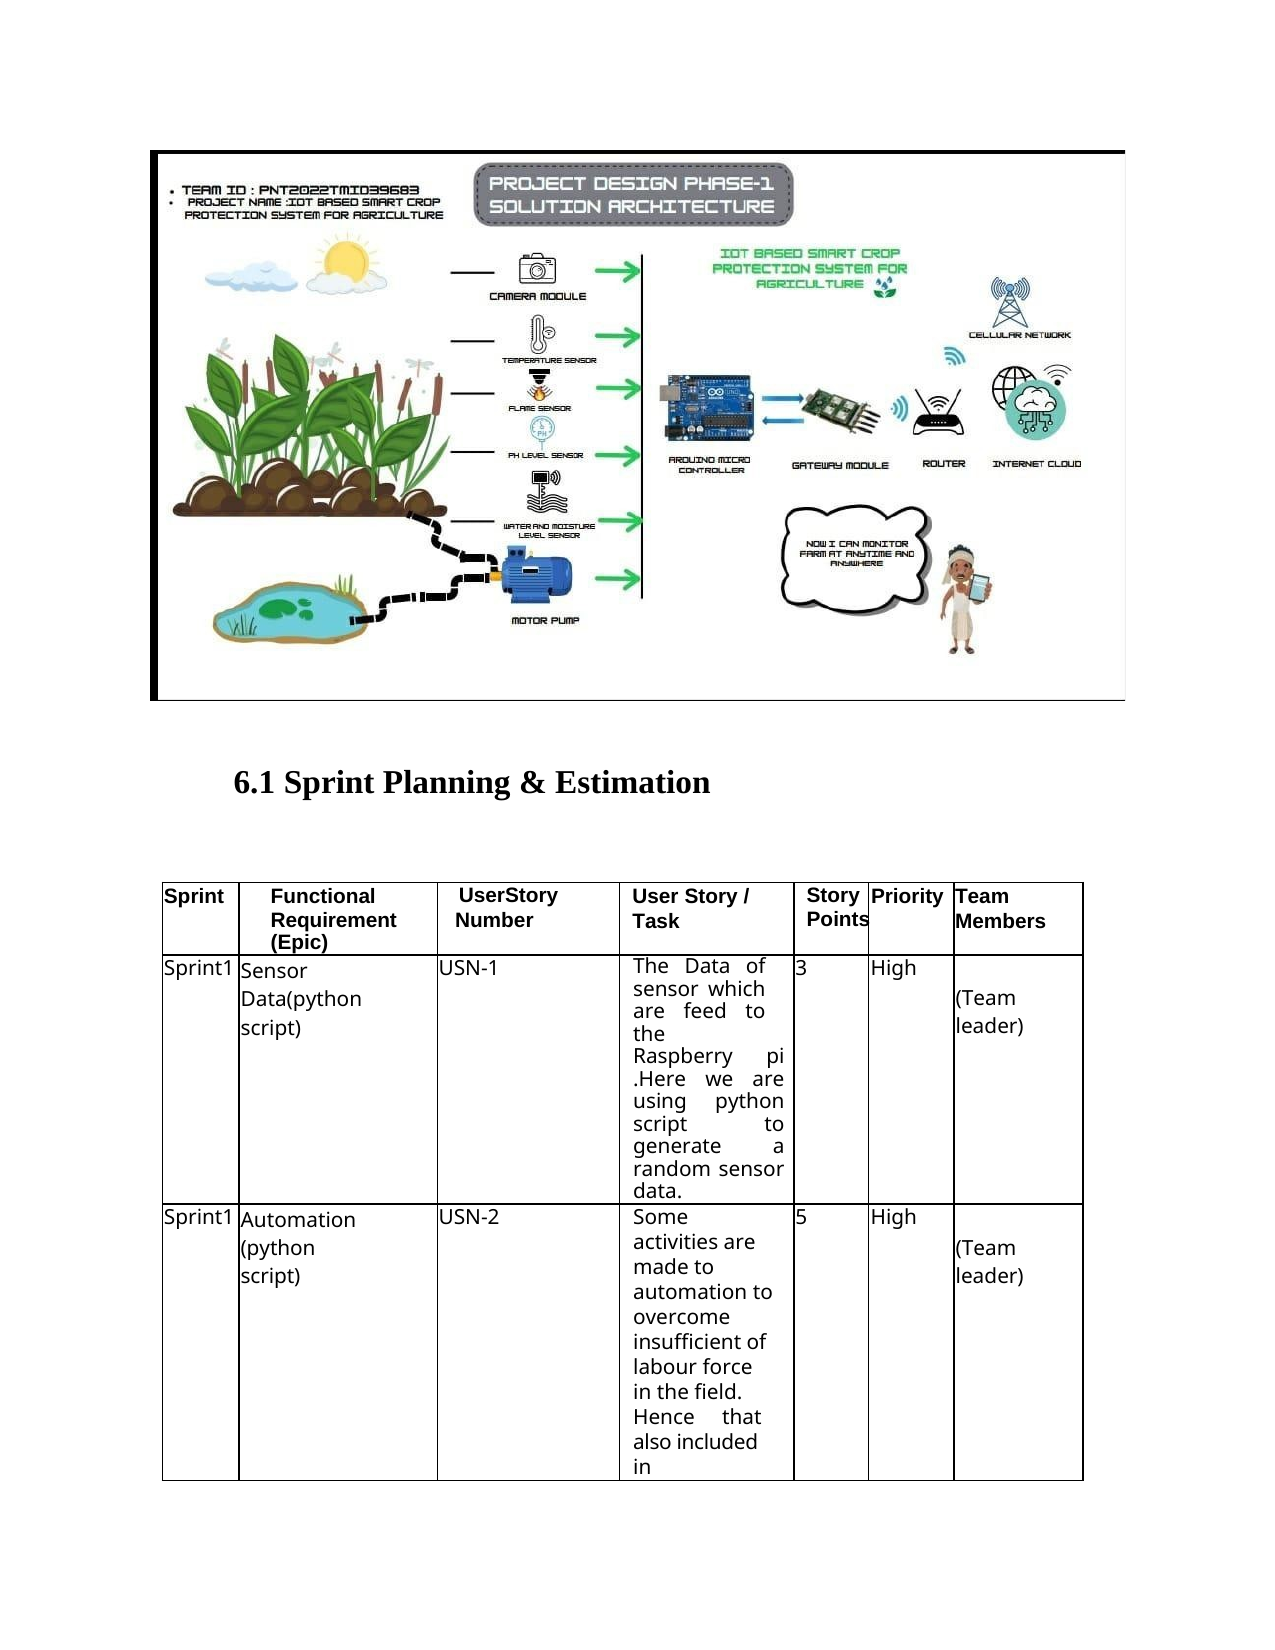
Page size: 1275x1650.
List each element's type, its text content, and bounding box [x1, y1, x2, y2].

table_header Story Points [795, 883, 868, 954]
table_cell (Team leader) [955, 1205, 1082, 1480]
picture [150, 150, 1125, 701]
table_header Priority [869, 883, 953, 954]
table_header Team Members [955, 883, 1082, 954]
table_header UserStory Number [438, 883, 619, 954]
table_cell The Data of sensor which are feed to the Raspberry pi .Here we are using python script to generate a random sensor data. [620, 956, 793, 1203]
table_header Functional Requirement (Epic) [240, 883, 437, 954]
table_cell 3 [795, 956, 868, 1203]
table_cell High [869, 1205, 953, 1480]
table_header Sprint [163, 883, 238, 954]
table_cell Sprint1 [163, 956, 238, 1203]
text 6.1 Sprint Planning & Estimation [233, 763, 1125, 801]
table_header User Story / Task [620, 883, 793, 954]
table_cell High [869, 956, 953, 1203]
table_cell (Team leader) [955, 956, 1082, 1203]
table_cell Sensor Data(python script) [240, 956, 437, 1203]
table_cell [240, 1205, 437, 1480]
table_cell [620, 1205, 793, 1480]
table_cell Sprint1 [163, 1205, 238, 1480]
table_cell USN-1 [438, 956, 619, 1203]
table_cell 5 [795, 1205, 868, 1480]
table_cell USN-2 [438, 1205, 619, 1480]
